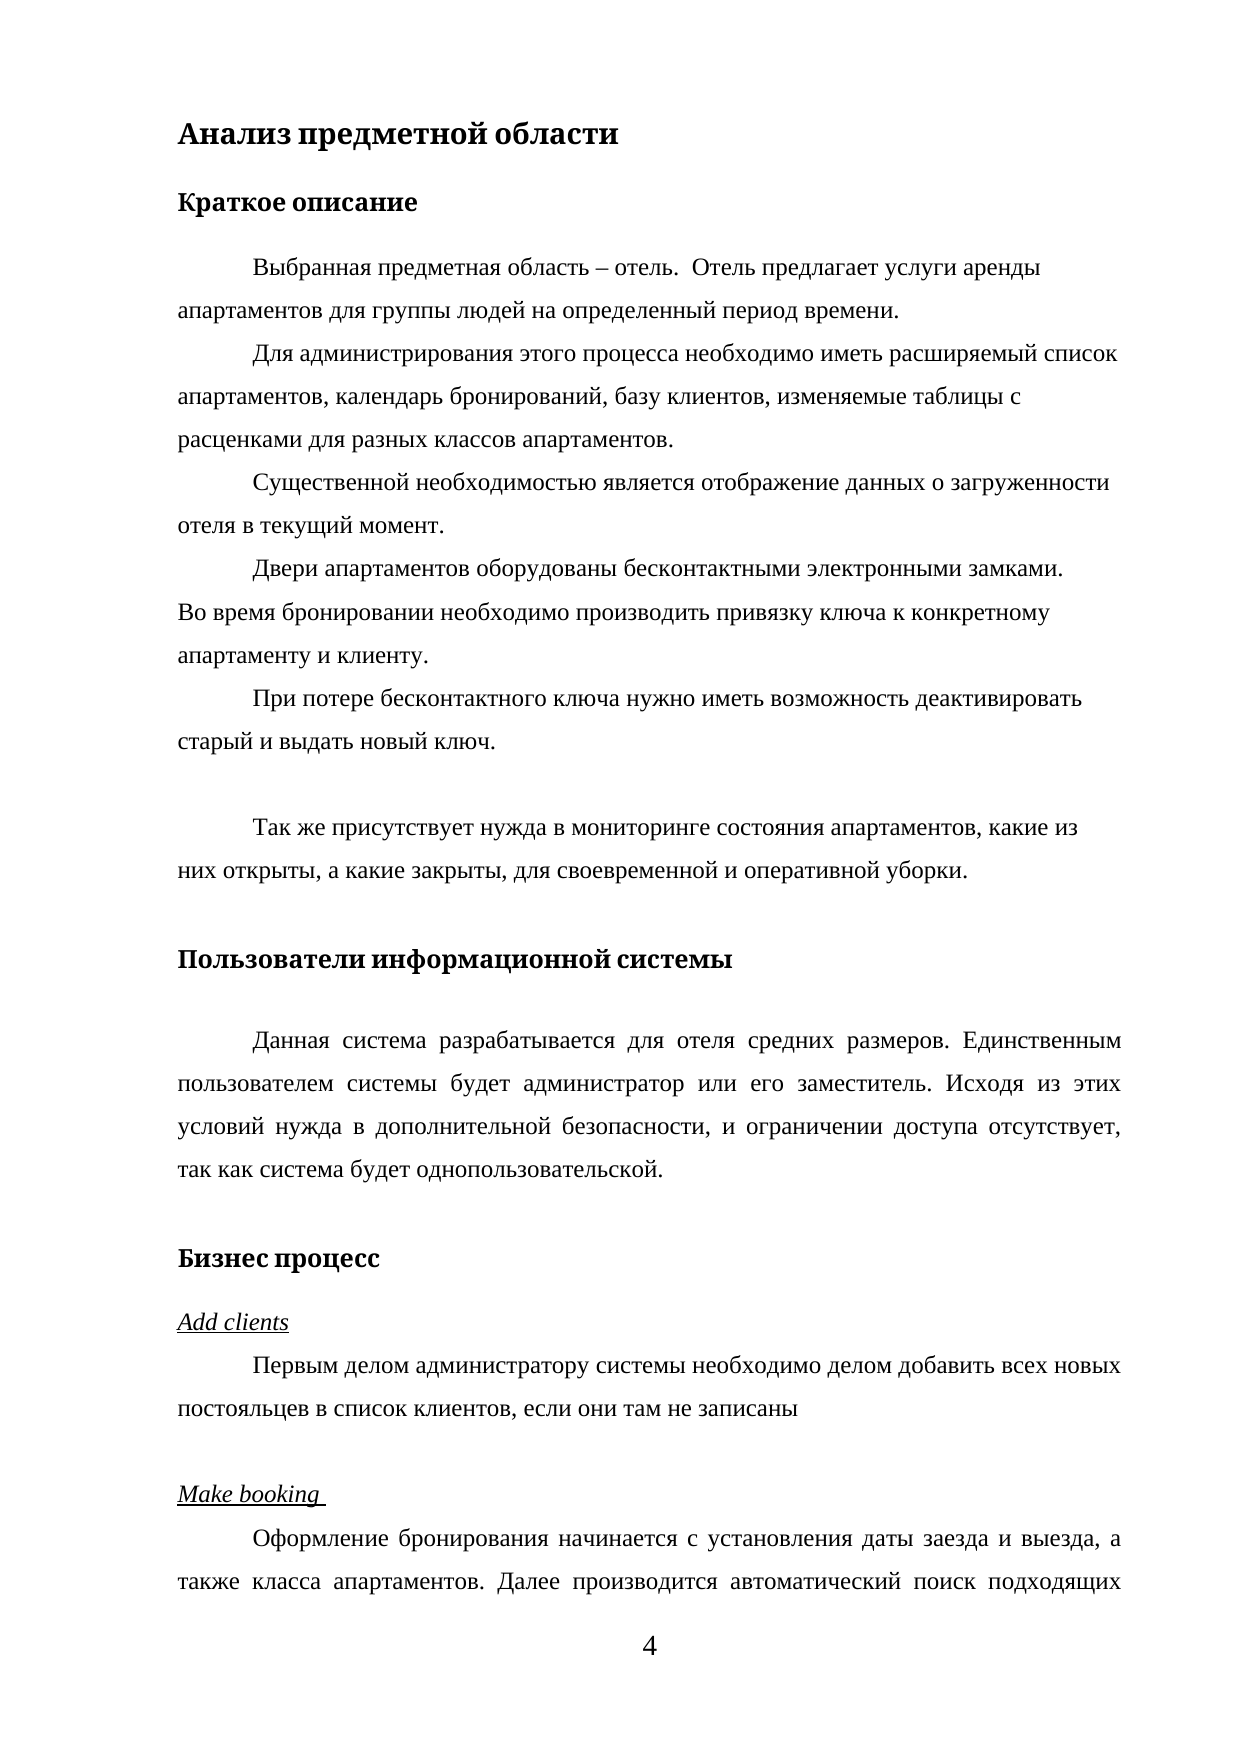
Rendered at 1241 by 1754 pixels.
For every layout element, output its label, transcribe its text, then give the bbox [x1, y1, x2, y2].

text Во время бронировании необходимо производить привязку ключа к конкретному апартаменту и клиенту. [177, 597, 1122, 668]
text Первым делом администратору системы необходимо делом добавить всех новых постояльцев в список клиентов, если они там не записаны [177, 1350, 1122, 1422]
text При потере бесконтактного ключа нужно иметь возможность деактивировать старый и выдать новый ключ. [177, 683, 1122, 755]
text Краткое описание [177, 189, 1122, 218]
text Существенной необходимостью является отображение данных о загруженности отеля в текущий момент. [177, 467, 1122, 539]
text Бизнес процесс [177, 1245, 1122, 1273]
text Данная система разрабатывается для отеля средних размеров. Единственным пользователем системы будет администратор или его заместитель. Исходя из этих условий нужда в дополнительной безопасности, и ограничении доступа отсутствует, так как система будет однопользовательской. [177, 1025, 1122, 1183]
text Add clients [177, 1307, 1122, 1336]
text Пользователи информационной системы [177, 946, 1122, 974]
text Выбранная предметная область – отель. Отель предлагает услуги аренды апартаментов для группы людей на определенный период времени. [177, 252, 1122, 323]
text Для администрирования этого процесса необходимо иметь расширяемый список апартаментов, календарь бронирований, базу клиентов, изменяемые таблицы с расценками для разных классов апартаментов. [177, 338, 1122, 453]
text Make booking [177, 1479, 1122, 1508]
text Двери апартаментов оборудованы бесконтактными электронными замками. [177, 553, 1122, 582]
text Анализ предметной области [177, 118, 1122, 152]
text Так же присутствует нужда в мониторинге состояния апартаментов, какие из них открыты, а какие закрыты, для своевременной и оперативной уборки. [177, 812, 1122, 884]
